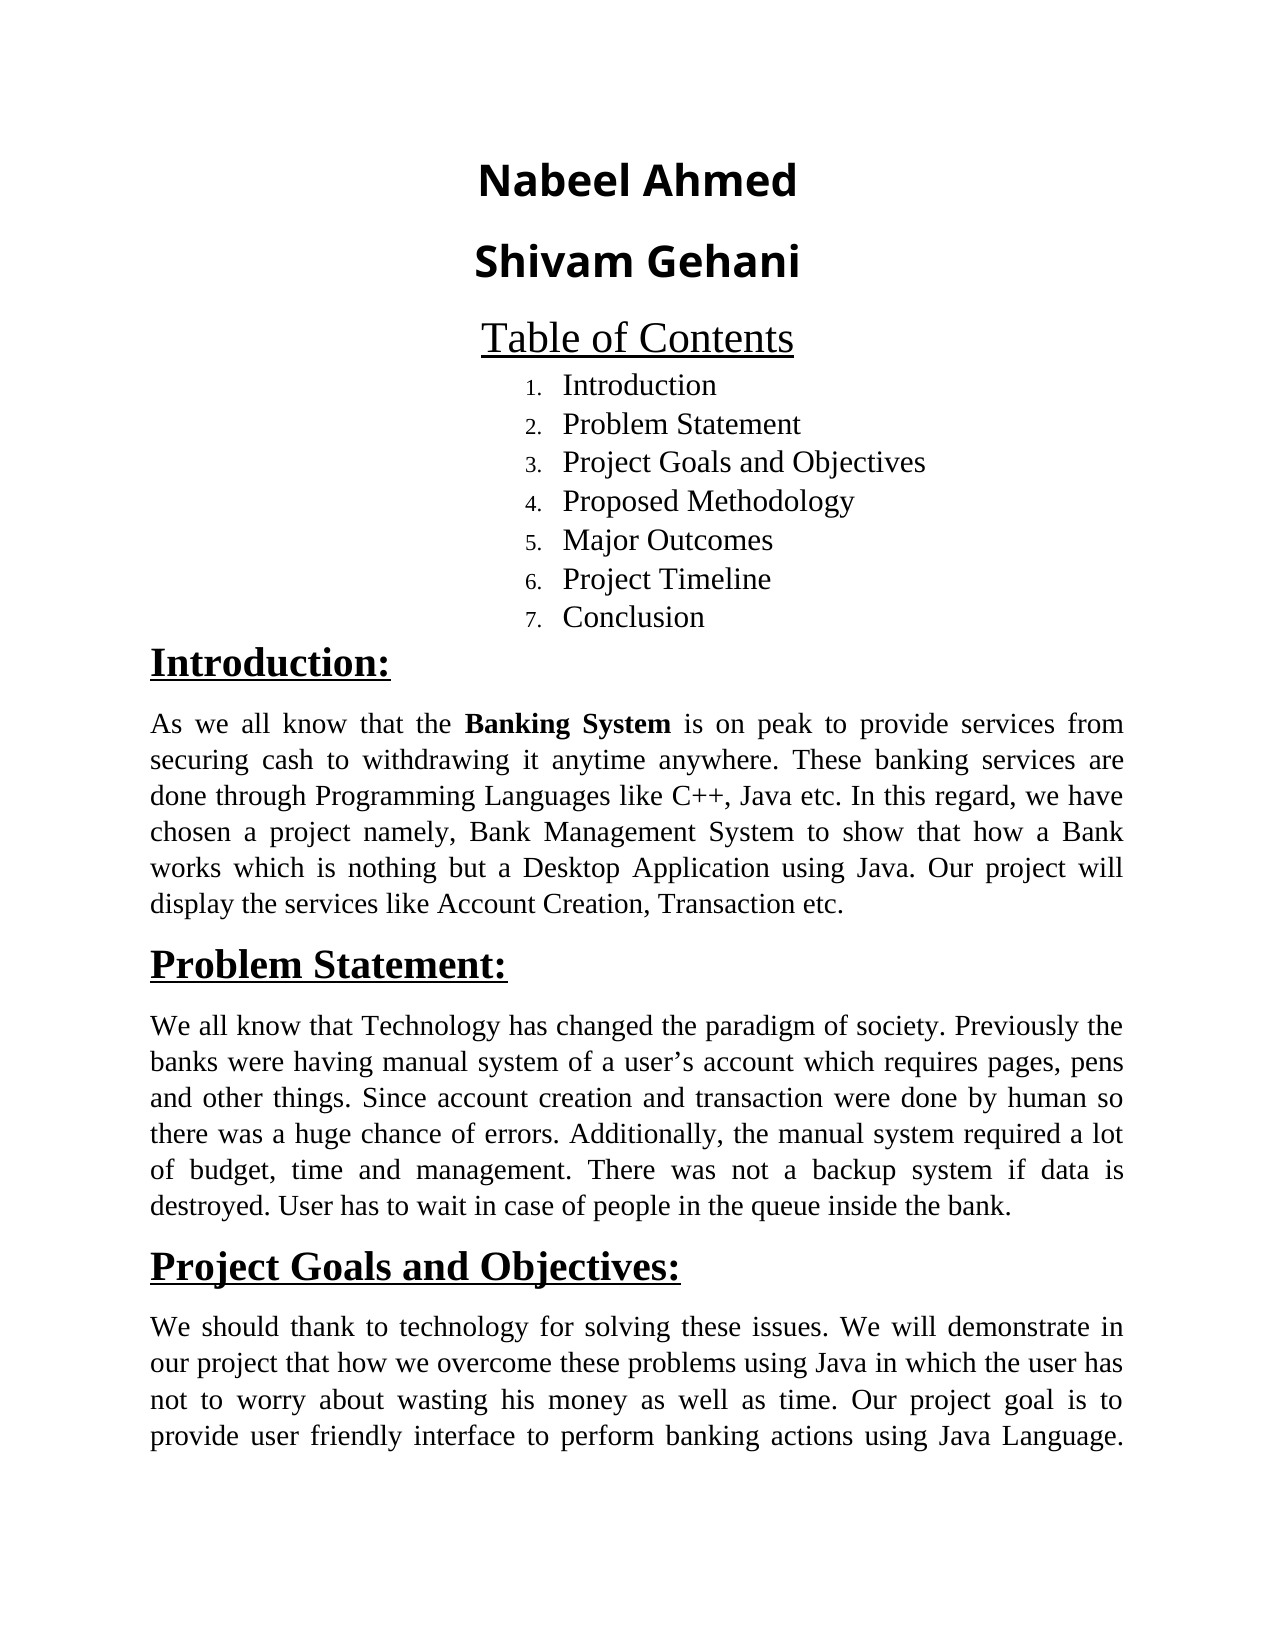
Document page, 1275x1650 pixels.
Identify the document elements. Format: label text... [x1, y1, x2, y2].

text Shivam Gehani [150, 231, 1125, 291]
list Proposed Methodology [525, 482, 1125, 518]
list Project Timeline [525, 560, 1125, 596]
list Introduction [525, 366, 1125, 402]
list Project Goals and Objectives [525, 444, 1125, 479]
list Conclusion [525, 599, 1125, 634]
list Problem Statement [525, 405, 1125, 441]
list Major Outcomes [525, 521, 1125, 557]
text Project Goals and Objectives: [150, 1241, 1125, 1289]
text Introduction: [150, 637, 1125, 685]
text We all know that Technology has changed the paradigm of society. Previously the banks were having manual system of a user’s account which requires pages, pens and other things. Since account creation and transaction were done by human so there was a huge chance of errors. Additionally, the manual system required a lot of budget, time and management. There was not a backup system if data is destroyed. User has to wait in case of people in the queue inside the bank. [150, 1008, 1125, 1222]
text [150, 1309, 1125, 1451]
text Nabeel Ahmed [150, 150, 1125, 209]
text Problem Statement: [150, 939, 1125, 987]
text As we all know that the Banking System is on peak to provide services from securing cash to withdrawing it anytime anywhere. These banking services are done through Programming Languages like C++, Java etc. In this regard, we have chosen a project namely, Bank Management System to show that how a Bank works which is nothing but a Desktop Application using Java. Our project will display the services like Account Creation, Transaction etc. [150, 706, 1125, 920]
text Table of Contents [150, 312, 1125, 362]
